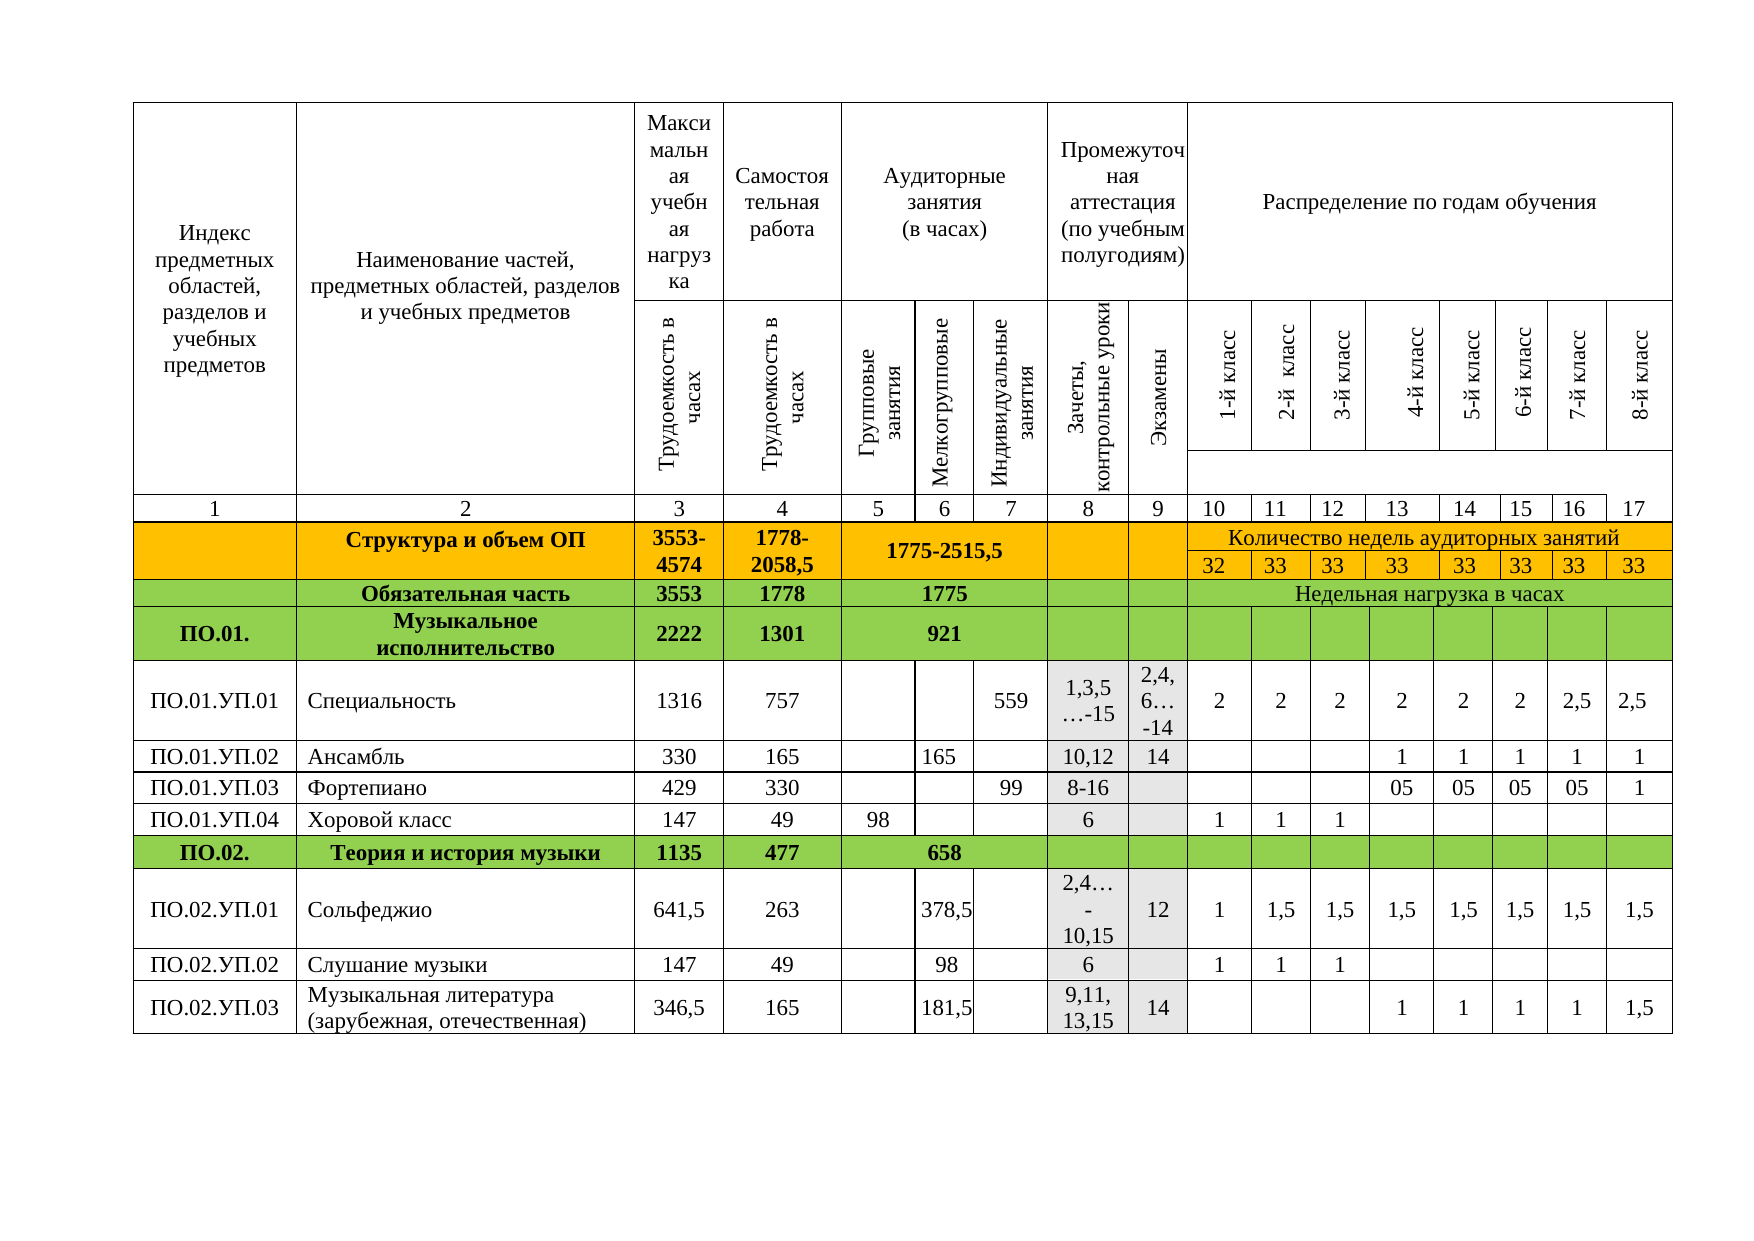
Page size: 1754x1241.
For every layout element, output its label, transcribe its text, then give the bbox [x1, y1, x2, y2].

table_cell 3 [635, 495, 723, 521]
table_cell 10 [1188, 495, 1251, 521]
table_cell 3553 [635, 580, 723, 606]
table_cell 2 [297, 495, 634, 521]
table_cell [974, 949, 1047, 979]
table_cell 5-й класс [1440, 301, 1495, 450]
table_cell [1129, 773, 1187, 803]
table_cell [1607, 804, 1672, 835]
table_cell Трудоемкость в часах [724, 301, 841, 494]
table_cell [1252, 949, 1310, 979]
table_cell 1778-2058,5 [724, 523, 841, 579]
table_cell 263 [724, 869, 841, 948]
table_cell Количество недель аудиторных занятий [1188, 523, 1672, 550]
table_cell 99 [974, 773, 1047, 803]
table_cell 757 [724, 661, 841, 740]
table_cell 1,3,5…-15 [1048, 661, 1128, 740]
table_cell 1 [1493, 741, 1547, 771]
table_cell ПО.02.УП.02 [134, 949, 296, 979]
table_cell 2 [1252, 661, 1310, 740]
table_cell [842, 661, 914, 740]
table_cell 1,5 [1607, 869, 1672, 948]
table_cell [1129, 607, 1187, 660]
table_cell 6-й класс [1496, 301, 1547, 450]
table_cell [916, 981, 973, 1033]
table_cell 147 [635, 804, 723, 835]
table_cell 2,4…-10,15 [1048, 869, 1128, 948]
table_header Промежуточная аттестация (по учебным полугодиям) [1048, 103, 1187, 300]
table_cell [842, 741, 914, 771]
table_cell [1607, 607, 1672, 660]
table_cell 2,5 [1548, 661, 1606, 740]
table_cell 2,5 [1607, 661, 1672, 740]
table_cell [1129, 836, 1187, 868]
table_cell Экзамены [1129, 301, 1187, 494]
table_cell 16 [1553, 495, 1606, 521]
table_cell 1,5 [1252, 869, 1310, 948]
table_cell 429 [635, 773, 723, 803]
table_cell Фортепиано [297, 773, 634, 803]
table_cell 658 [842, 836, 1047, 868]
table_cell 559 [974, 661, 1047, 740]
table_cell 33 [1501, 551, 1552, 579]
table_cell [1252, 773, 1310, 803]
table_cell ПО.01. [134, 607, 296, 660]
table_cell 1316 [635, 661, 723, 740]
table_cell 1,5 [1493, 869, 1547, 948]
table_cell [1370, 804, 1433, 835]
table_cell Недельная нагрузка в часах [1188, 580, 1672, 606]
table_cell ПО.01.УП.04 [134, 804, 296, 835]
table_cell [1493, 836, 1547, 868]
table_cell [1048, 580, 1128, 606]
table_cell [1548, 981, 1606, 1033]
table_cell 165 [724, 741, 841, 771]
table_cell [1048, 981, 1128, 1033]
table_cell Мелкогрупповые занятия [916, 301, 973, 494]
table_cell Сольфеджио [297, 869, 634, 948]
table_cell 3-й класс [1311, 301, 1365, 450]
table_cell Ансамбль [297, 741, 634, 771]
table_cell ПО.02.УП.01 [134, 869, 296, 948]
table_cell 33 [1607, 551, 1672, 579]
table_cell 1135 [635, 836, 723, 868]
table_cell [1370, 836, 1433, 868]
table_cell [974, 804, 1047, 835]
table_cell  [1370, 773, 1433, 803]
table_cell [1311, 773, 1369, 803]
table_cell 8-16 [1048, 773, 1128, 803]
table_cell 8 [1048, 495, 1128, 521]
table_cell 33 [1252, 551, 1310, 579]
table_cell [842, 773, 914, 803]
table_cell [1311, 741, 1369, 771]
table_cell [842, 949, 914, 979]
table_cell Слушание музыки [297, 949, 634, 979]
table_cell [1548, 836, 1606, 868]
table_cell [1434, 607, 1492, 660]
table_cell Теория и история музыки [297, 836, 634, 868]
table_cell 7 [974, 495, 1047, 521]
table_cell 11 [1252, 495, 1310, 521]
table_cell 1,5 [1311, 869, 1369, 948]
table_cell 1,5 [1370, 869, 1433, 948]
table_cell 1 [1607, 741, 1672, 771]
table_cell 1 [134, 495, 296, 521]
table_cell 98 [842, 804, 914, 835]
table_cell ПО.01.УП.01 [134, 661, 296, 740]
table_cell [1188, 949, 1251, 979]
table_cell 921 [842, 607, 1047, 660]
table_cell 1778 [724, 580, 841, 606]
table_cell 1775 [842, 580, 1047, 606]
table_cell 1 [1548, 741, 1606, 771]
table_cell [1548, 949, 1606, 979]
table_cell  [1434, 773, 1492, 803]
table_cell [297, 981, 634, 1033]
table_cell 1301 [724, 607, 841, 660]
table_cell [1434, 836, 1492, 868]
table_cell  [1434, 741, 1492, 771]
table_cell 7-й класс [1548, 301, 1606, 450]
table_header Наименование частей, предметных областей, разделов и учебных предметов [297, 103, 634, 494]
table_cell [1311, 836, 1369, 868]
table_cell [1311, 607, 1369, 660]
table_cell ПО.01.УП.02 [134, 741, 296, 771]
table_cell 2222 [635, 607, 723, 660]
table_header Максимальная учебная нагрузка [635, 103, 723, 300]
table_cell 2 [1311, 661, 1369, 740]
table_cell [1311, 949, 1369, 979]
table_cell 98 [916, 949, 973, 979]
table_cell [1493, 804, 1547, 835]
table_cell 12 [1311, 495, 1365, 521]
table_cell 33 [1553, 551, 1606, 579]
table_cell [1370, 607, 1433, 660]
table_cell 6 [1048, 804, 1128, 835]
table_cell 165 [916, 741, 973, 771]
table_cell Хоровой класс [297, 804, 634, 835]
table_cell [1129, 949, 1187, 979]
table_cell 1,5 [1434, 869, 1492, 948]
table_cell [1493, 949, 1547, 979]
table_cell [916, 661, 973, 740]
table_cell 13 [1366, 495, 1439, 521]
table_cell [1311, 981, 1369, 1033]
table_cell 3553-4574 [635, 523, 723, 579]
table_cell [1129, 804, 1187, 835]
table_cell 2 [1370, 661, 1433, 740]
table_cell 1,5 [1548, 869, 1606, 948]
table_cell Трудоемкость в часах [635, 301, 723, 494]
table_cell ПО.01.УП.03 [134, 773, 296, 803]
table_cell 1 [1607, 773, 1672, 803]
table_cell 1 [1188, 869, 1251, 948]
table_cell 6 [1048, 949, 1128, 979]
table_cell 17 [1607, 494, 1672, 521]
table_cell [1129, 580, 1187, 606]
table_cell [1252, 607, 1310, 660]
table_cell  [1370, 741, 1433, 771]
table_cell [1548, 607, 1606, 660]
table_cell Групповые занятия [842, 301, 914, 494]
table_header Самостоятельная работа [724, 103, 841, 300]
table_cell 4-й класс [1366, 301, 1439, 450]
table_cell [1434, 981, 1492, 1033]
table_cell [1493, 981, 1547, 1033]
table_cell [1607, 836, 1672, 868]
table_cell [1188, 836, 1251, 868]
table_cell 33 [1440, 551, 1500, 579]
table_cell [1048, 836, 1128, 868]
table_cell 477 [724, 836, 841, 868]
table_header Аудиторные занятия (в часах) [842, 103, 1047, 300]
table_cell [1493, 607, 1547, 660]
table_cell 2,4,6…-14 [1129, 661, 1187, 740]
table_cell 2 [1493, 661, 1547, 740]
table_cell [1548, 804, 1606, 835]
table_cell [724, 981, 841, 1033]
table_cell 1 [1188, 804, 1251, 835]
table_cell [1188, 773, 1251, 803]
table_cell 4 [724, 495, 841, 521]
table_header Распределение по годам обучения [1188, 103, 1672, 300]
table_cell [1129, 523, 1187, 579]
table_cell 147 [635, 949, 723, 979]
table_cell 1775-2515,5 [842, 523, 1047, 579]
table_cell 33 [1366, 551, 1439, 579]
table_cell 1-й класс [1188, 301, 1251, 450]
table_cell 15 [1501, 495, 1552, 521]
table_cell 49 [724, 949, 841, 979]
table_cell 8-й класс [1607, 301, 1672, 450]
table_cell [1434, 804, 1492, 835]
table_cell 33 [1311, 551, 1365, 579]
table_cell 49 [724, 804, 841, 835]
table_cell [1048, 523, 1128, 579]
table_cell 378,5 [916, 869, 973, 948]
table_cell  [1188, 661, 1251, 740]
table_cell ПО.02. [134, 836, 296, 868]
table_cell 641,5 [635, 869, 723, 948]
table_cell [1048, 607, 1128, 660]
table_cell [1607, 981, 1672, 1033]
table_cell 14 [1129, 741, 1187, 771]
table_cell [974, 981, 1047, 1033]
table_cell 1 [1252, 804, 1310, 835]
table_cell 32 [1188, 551, 1251, 579]
table_cell 10,12 [1048, 741, 1128, 771]
table_cell [1252, 741, 1310, 771]
table_cell 1 [1311, 804, 1369, 835]
table_cell [974, 869, 1047, 948]
table_cell Индивидуальные занятия [974, 301, 1047, 494]
table_cell [842, 869, 914, 948]
table_header Индекс предметных областей, разделов и учебных предметов [134, 103, 296, 494]
table_cell [1188, 607, 1251, 660]
table_cell 6 [916, 495, 973, 521]
table_cell 2-й класс [1252, 301, 1310, 450]
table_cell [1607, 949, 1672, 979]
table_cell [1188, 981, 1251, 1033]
table_cell 14 [1440, 495, 1500, 521]
table_cell 2 [1434, 661, 1492, 740]
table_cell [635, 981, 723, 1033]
table_cell [134, 580, 296, 606]
table_cell 12 [1129, 869, 1187, 948]
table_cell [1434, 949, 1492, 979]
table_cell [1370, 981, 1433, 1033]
table_cell 330 [635, 741, 723, 771]
table_cell [1188, 451, 1672, 494]
table_cell [916, 773, 973, 803]
table_cell 9 [1129, 495, 1187, 521]
table_cell [134, 523, 296, 579]
table_cell Зачеты, контрольные уроки [1048, 301, 1128, 494]
table_cell  [1548, 773, 1606, 803]
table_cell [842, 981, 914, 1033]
table_cell 5 [842, 495, 914, 521]
table_cell Специальность [297, 661, 634, 740]
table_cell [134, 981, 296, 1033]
table_cell Структура и объем ОП [297, 523, 634, 579]
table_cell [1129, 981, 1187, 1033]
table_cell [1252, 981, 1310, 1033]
table_cell [916, 804, 973, 835]
table_cell Музыкальное исполнительство [297, 607, 634, 660]
table_cell [974, 741, 1047, 771]
table_cell Обязательная часть [297, 580, 634, 606]
table_cell 330 [724, 773, 841, 803]
table_cell  [1493, 773, 1547, 803]
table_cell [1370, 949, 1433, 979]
table_cell [1188, 741, 1251, 771]
table_cell [1252, 836, 1310, 868]
